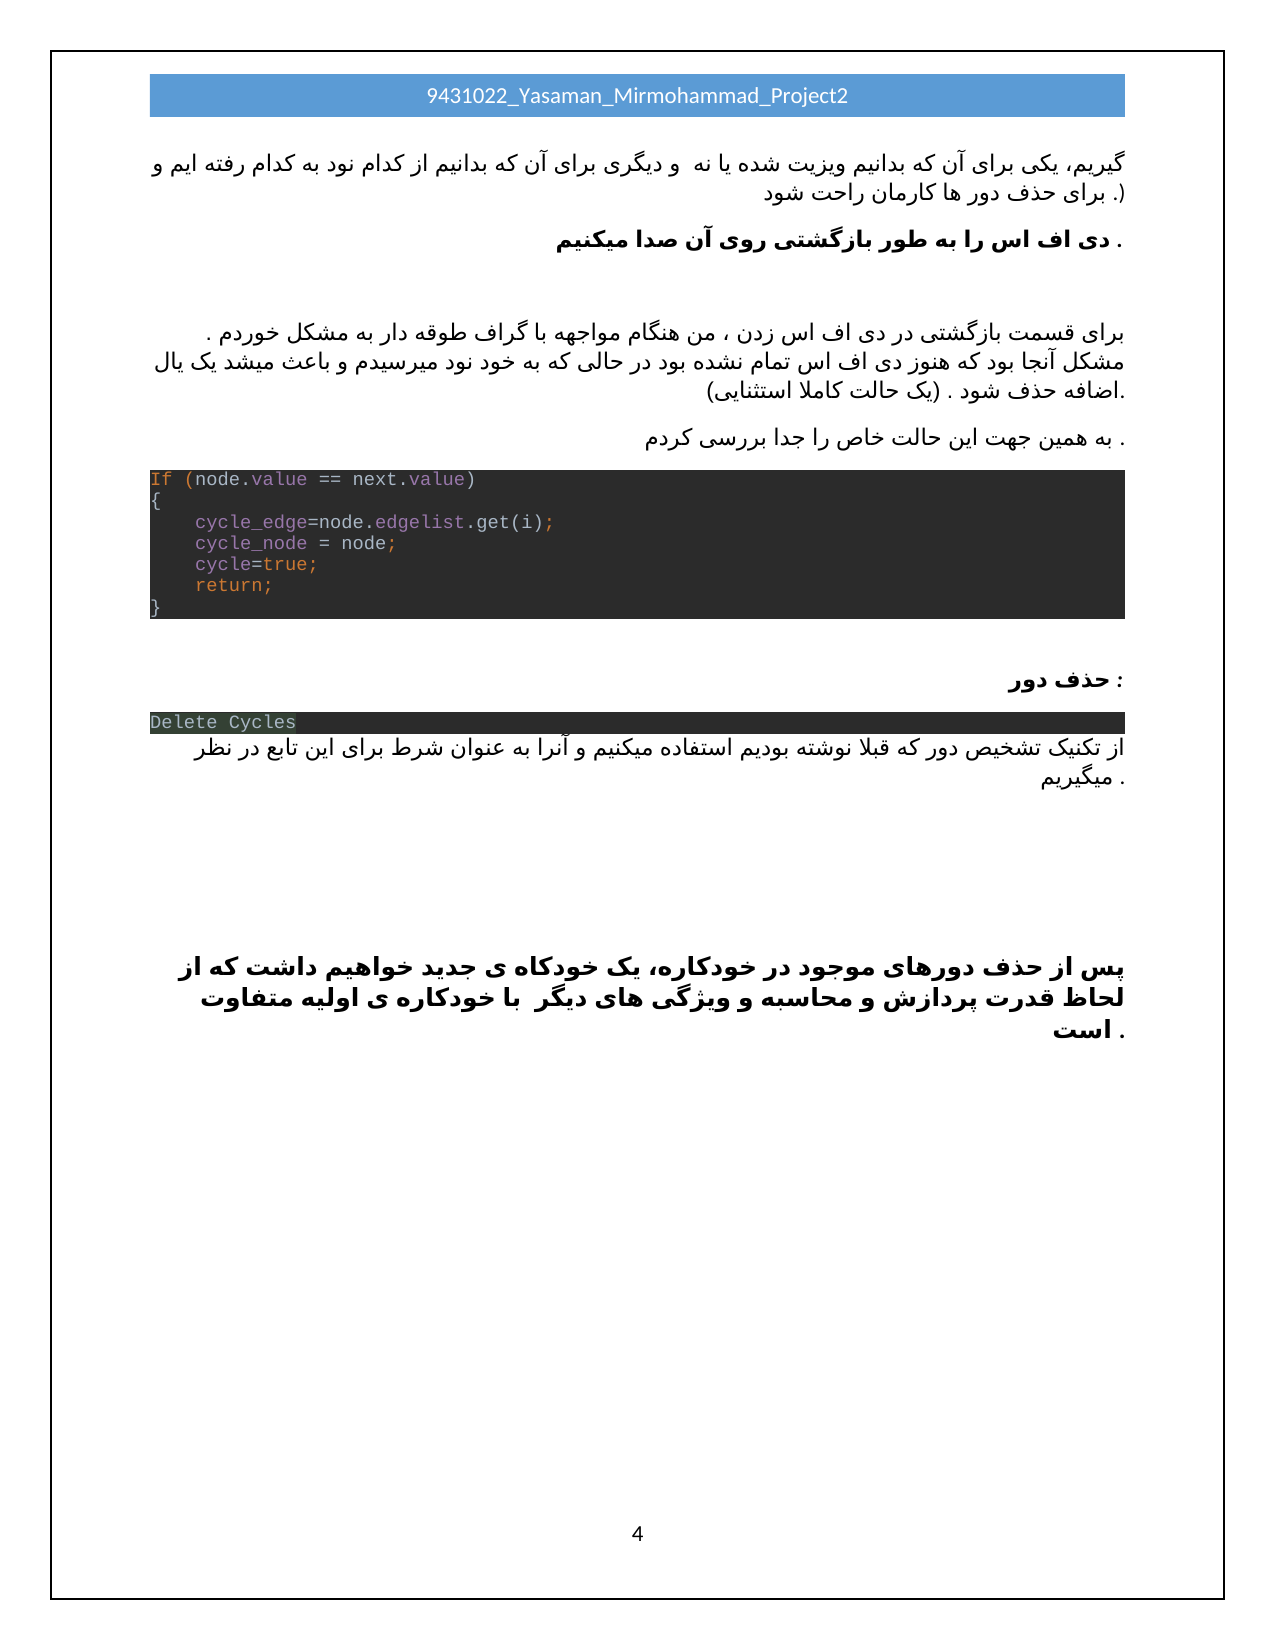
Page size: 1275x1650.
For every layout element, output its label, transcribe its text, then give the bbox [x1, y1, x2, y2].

text گیریم، یکی برای آن که بدانیم ویزیت شده یا نه و دیگری برای آن که بدانیم از کدام نود به کدام رفته ایم و برای حذف دور ها کارمان راحت شود .) [150, 150, 1125, 207]
text If (node.value == next.value) { cycle_edge=node.edgelist.get(i); cycle_node = node; cycle=true; return; } [150, 470, 1125, 619]
text از تکنیک تشخیص دور که قبلا نوشته بودیم استفاده میکنیم و آنرا به عنوان شرط برای این تابع در نظر میگیریم . [150, 734, 1125, 790]
text پس از حذف دورهای موجود در خودکاره، یک خودکاه ی جدید خواهیم داشت که از لحاظ قدرت پردازش و محاسبه و ویژگی های دیگر با خودکاره ی اولیه متفاوت است . [150, 952, 1125, 1045]
text حذف دور : [150, 666, 1125, 693]
text Delete Cycles [150, 712, 1125, 734]
text دی اف اس را به طور بازگشتی روی آن صدا میکنیم . [150, 225, 1125, 253]
text به همین جهت این حالت خاص را جدا بررسی کردم . [150, 423, 1125, 451]
text برای قسمت بازگشتی در دی اف اس زدن ، من هنگام مواجهه با گراف طوقه دار به مشکل خوردم . مشکل آنجا بود که هنوز دی اف اس تمام نشده بود در حالی که به خود نود میرسیدم و باعث میشد یک یال اضافه حذف شود . (یک حالت کاملا استثنایی). [150, 319, 1125, 404]
